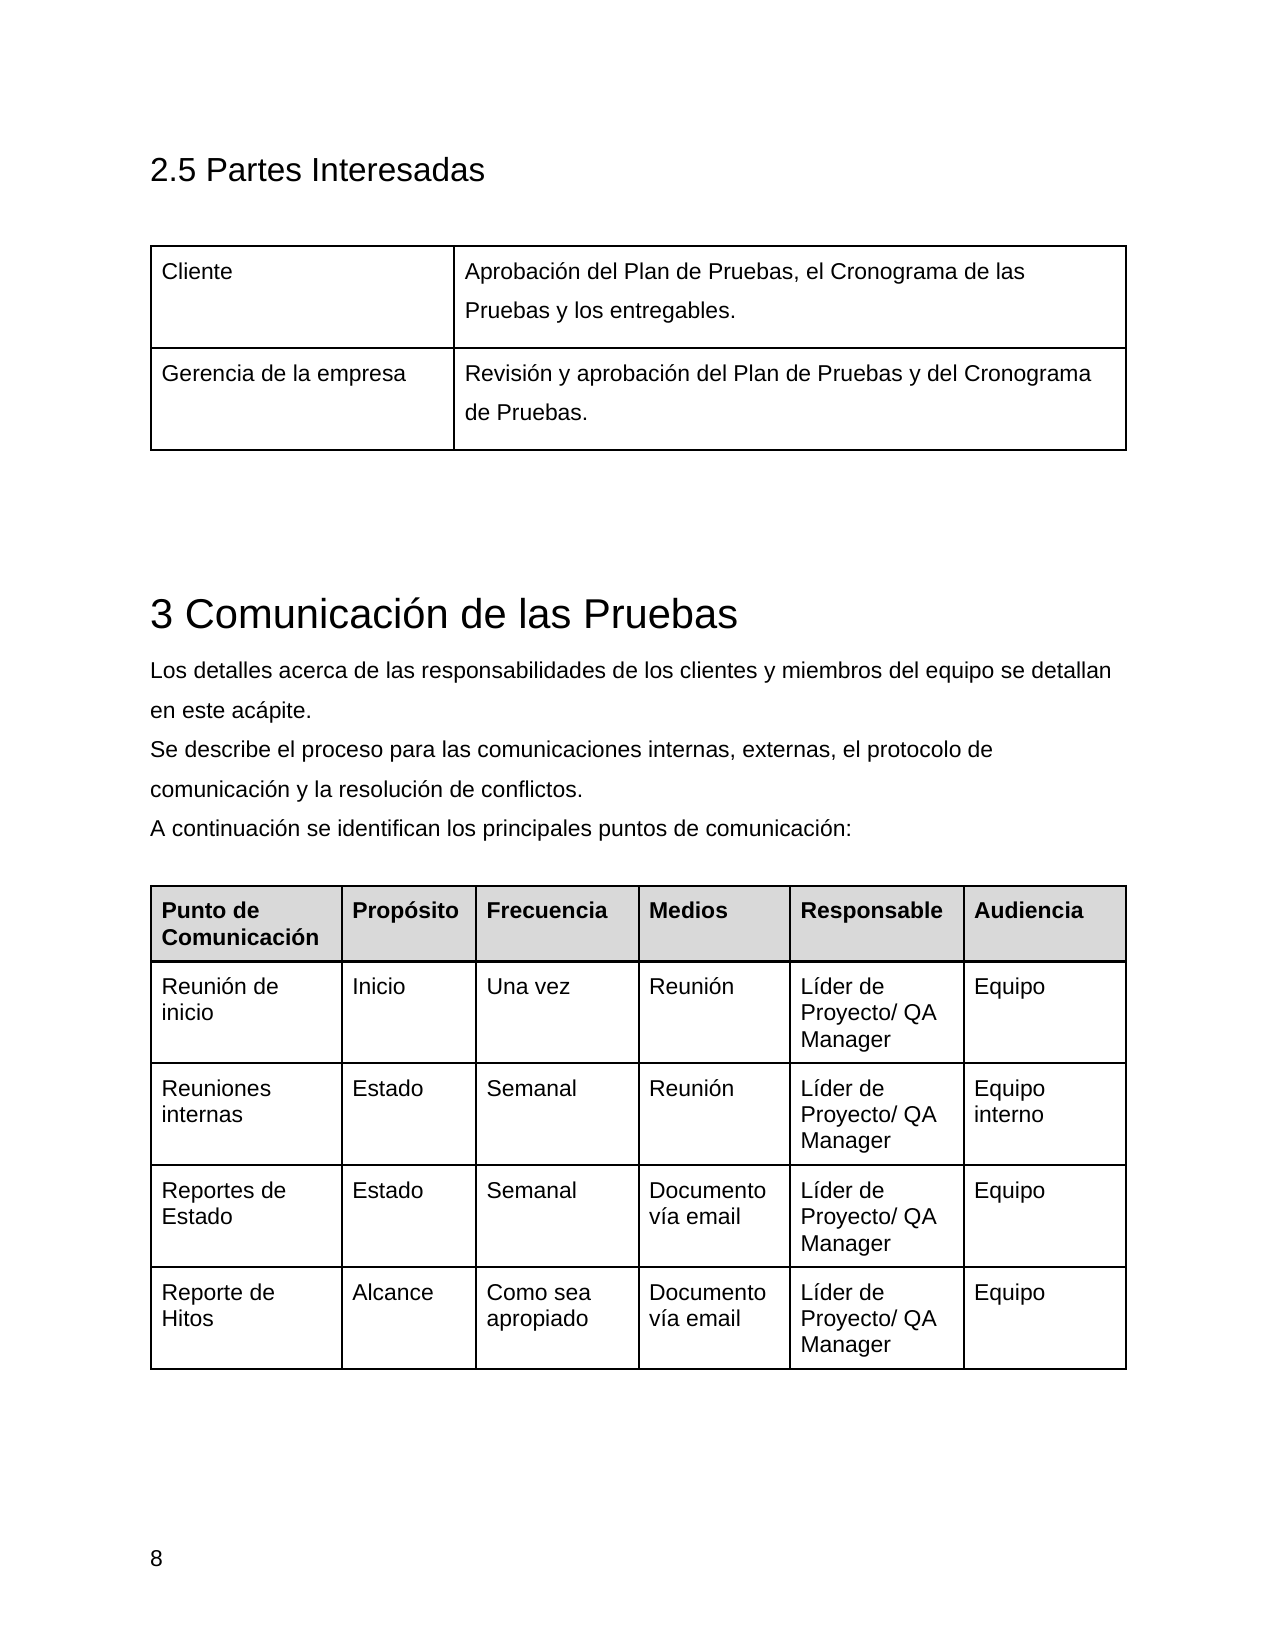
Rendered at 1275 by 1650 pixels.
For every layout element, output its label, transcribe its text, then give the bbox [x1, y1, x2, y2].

table_cell Equipo interno [965, 1064, 1125, 1164]
table_header Medios [640, 887, 789, 960]
table_header Cliente [152, 247, 453, 347]
table_cell Semanal [477, 1166, 638, 1266]
table_header Punto de Comunicación [152, 887, 341, 960]
table_cell Líder de Proyecto/ QA Manager [791, 1166, 963, 1266]
table_cell Líder de Proyecto/ QA Manager [791, 963, 963, 1062]
table_header Audiencia [965, 887, 1125, 960]
table_cell Equipo [965, 1166, 1125, 1266]
table_cell Revisión y aprobación del Plan de Pruebas y del Cronograma de Pruebas. [455, 349, 1125, 449]
table_cell Reunión de inicio [152, 963, 341, 1062]
table_cell Líder de Proyecto/ QA Manager [791, 1268, 963, 1368]
table_header Responsable [791, 887, 963, 960]
table_cell Líder de Proyecto/ QA Manager [791, 1064, 963, 1164]
table_cell Una vez [477, 963, 638, 1062]
table_cell Estado [343, 1166, 475, 1266]
table_cell Semanal [477, 1064, 638, 1164]
text Los detalles acerca de las responsabilidades de los clientes y miembros del equipo se detallan en este acápite. [150, 657, 1125, 723]
table_header Propósito [343, 887, 475, 960]
table_header Frecuencia [477, 887, 638, 960]
table_cell Documento vía email [640, 1166, 789, 1266]
table_cell Estado [343, 1064, 475, 1164]
table_cell Documento vía email [640, 1268, 789, 1368]
table_cell Equipo [965, 1268, 1125, 1368]
table_cell Alcance [343, 1268, 475, 1368]
table_cell Equipo [965, 963, 1125, 1062]
text Se describe el proceso para las comunicaciones internas, externas, el protocolo de comunicación y la resolución de conflictos. [150, 736, 1125, 802]
table_cell Reporte de Hitos [152, 1268, 341, 1368]
subtitle 2.5 Partes Interesadas [150, 150, 1125, 188]
table_cell Gerencia de la empresa [152, 349, 453, 449]
table_cell Reunión [640, 1064, 789, 1164]
table_cell Reuniones internas [152, 1064, 341, 1164]
table_cell Reunión [640, 963, 789, 1062]
table_cell Como sea apropiado [477, 1268, 638, 1368]
text A continuación se identifican los principales puntos de comunicación: [150, 815, 1125, 841]
table_cell Inicio [343, 963, 475, 1062]
table_header Aprobación del Plan de Pruebas, el Cronograma de las Pruebas y los entregables. [455, 247, 1125, 347]
subtitle 3 Comunicación de las Pruebas [150, 589, 1125, 637]
table_cell Reportes de Estado [152, 1166, 341, 1266]
